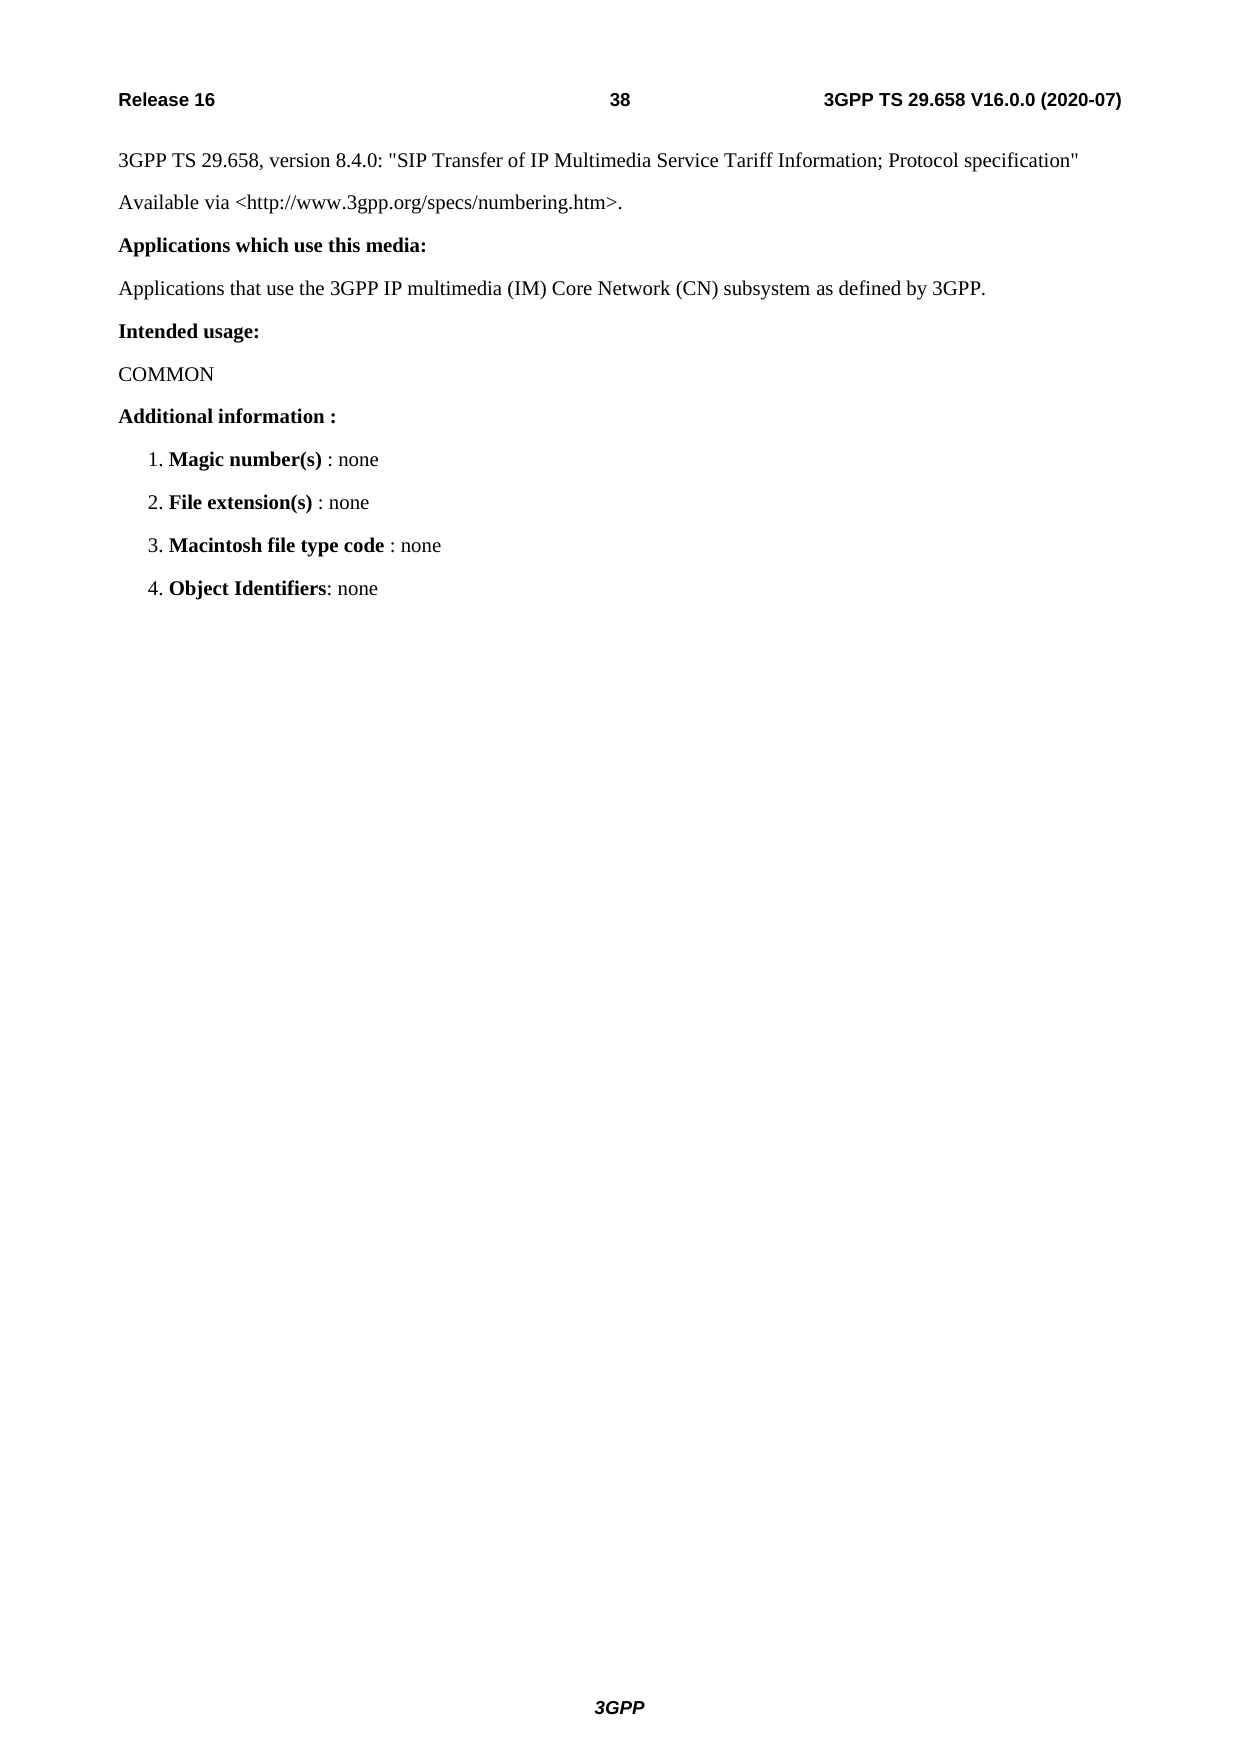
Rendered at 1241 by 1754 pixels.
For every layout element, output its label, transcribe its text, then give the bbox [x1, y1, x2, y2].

text Applications which use this media: [118, 233, 1122, 257]
text 1. Magic number(s) : none [148, 447, 1122, 471]
text 3GPP TS 29.658, version 8.4.0: "SIP Transfer of IP Multimedia Service Tariff Information; Protocol specification" [118, 147, 1122, 172]
text 4. Object Identifiers: none [148, 576, 1122, 600]
text COMMON [118, 362, 1122, 386]
text 3. Macintosh file type code : none [148, 533, 1122, 557]
text Available via <http://www.3gpp.org/specs/numbering.htm>. [118, 190, 1122, 214]
text 2. File extension(s) : none [148, 490, 1122, 514]
text Additional information : [118, 404, 1122, 428]
text Applications that use the 3GPP IP multimedia (IM) Core Network (CN) subsystem as defined by 3GPP. [118, 276, 1122, 300]
text Intended usage: [118, 319, 1122, 343]
